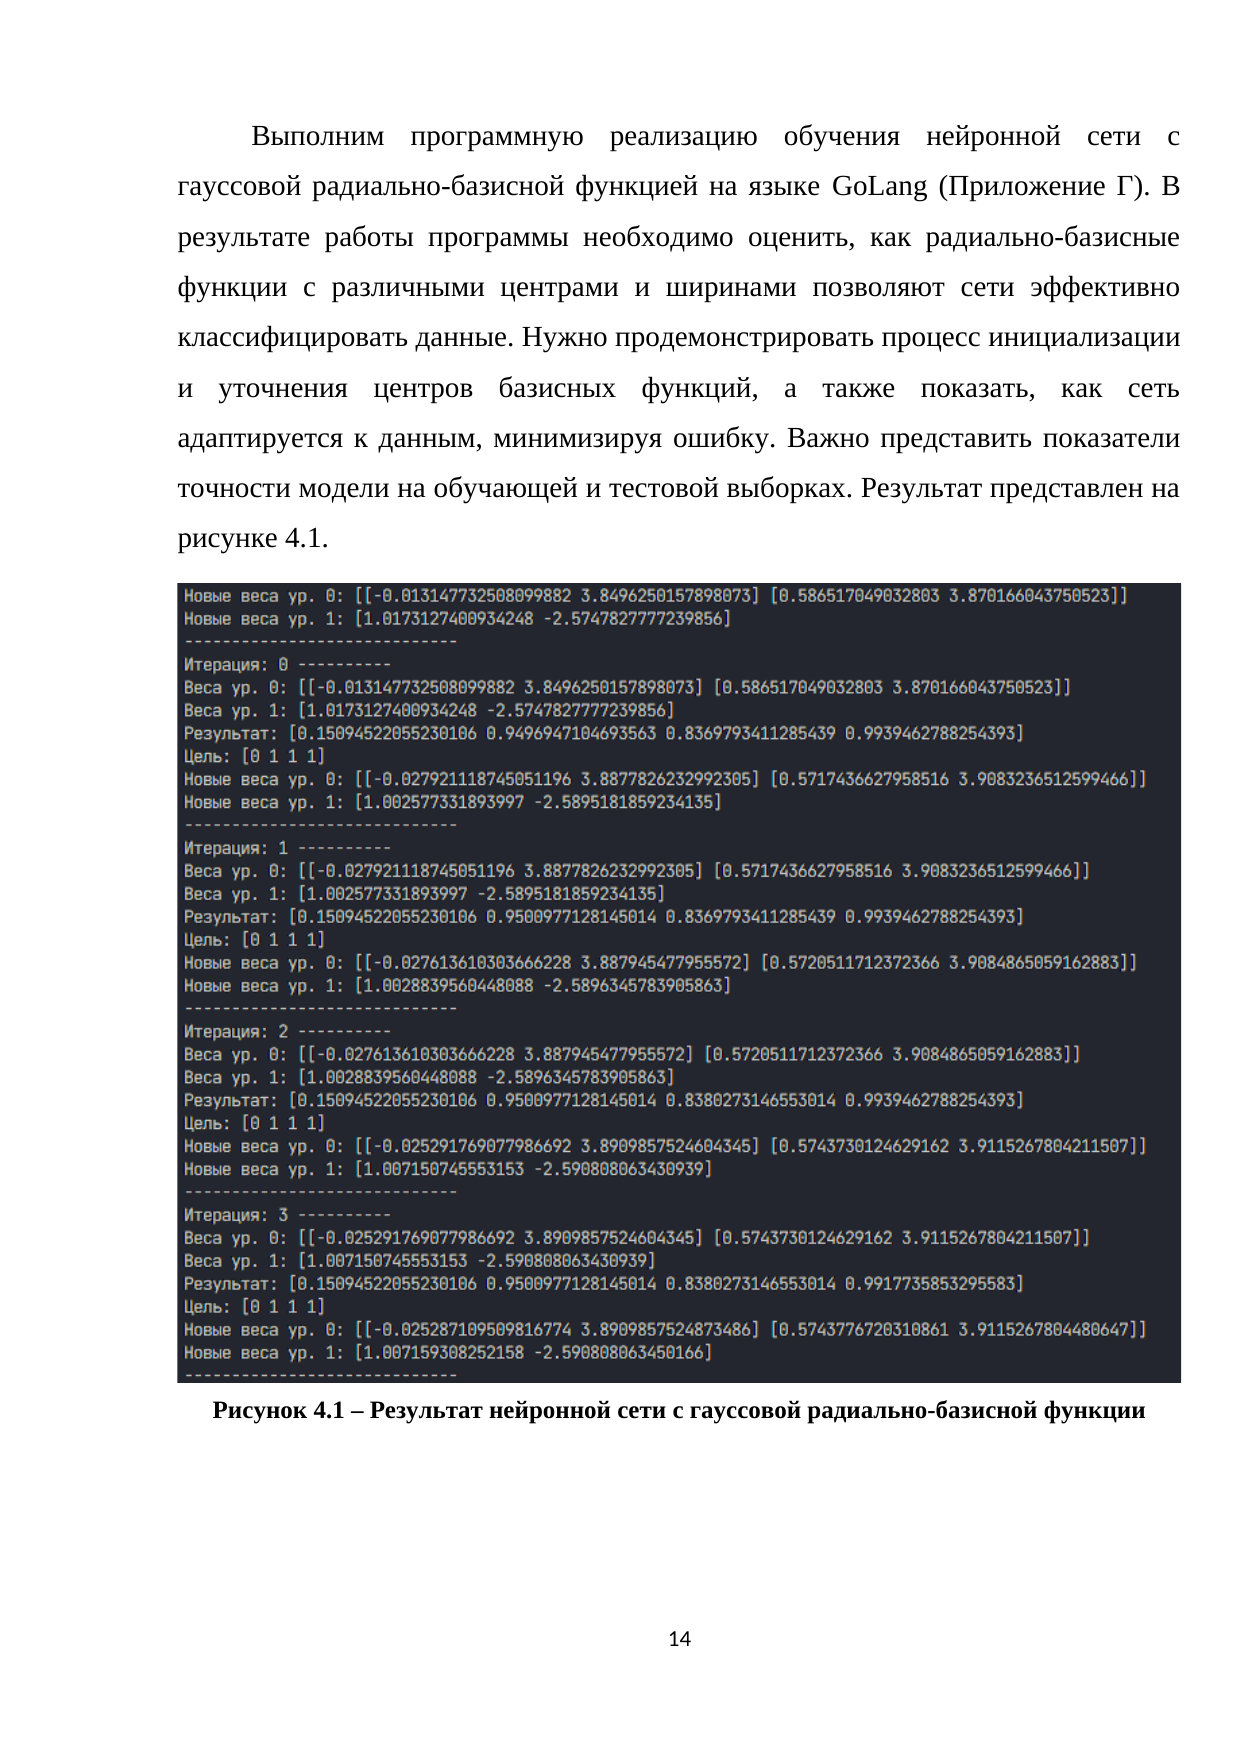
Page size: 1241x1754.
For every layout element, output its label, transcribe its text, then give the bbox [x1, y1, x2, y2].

text Рисунок 4.1 – Результат нейронной сети с гауссовой радиально-базисной функции [177, 1395, 1181, 1424]
text Выполним программную реализацию обучения нейронной сети с гауссовой радиально-базисной функцией на языке GoLang (Приложение Г). В результате работы программы необходимо оценить, как радиально-базисные функции с различными центрами и ширинами позволяют сети эффективно классифицировать данные. Нужно продемонстрировать процесс инициализации и уточнения центров базисных функций, а также показать, как сеть адаптируется к данным, минимизируя ошибку. Важно представить показатели точности модели на обучающей и тестовой выборках. Результат представлен на рисунке 4.1. [177, 118, 1181, 554]
picture [177, 583, 1182, 1383]
